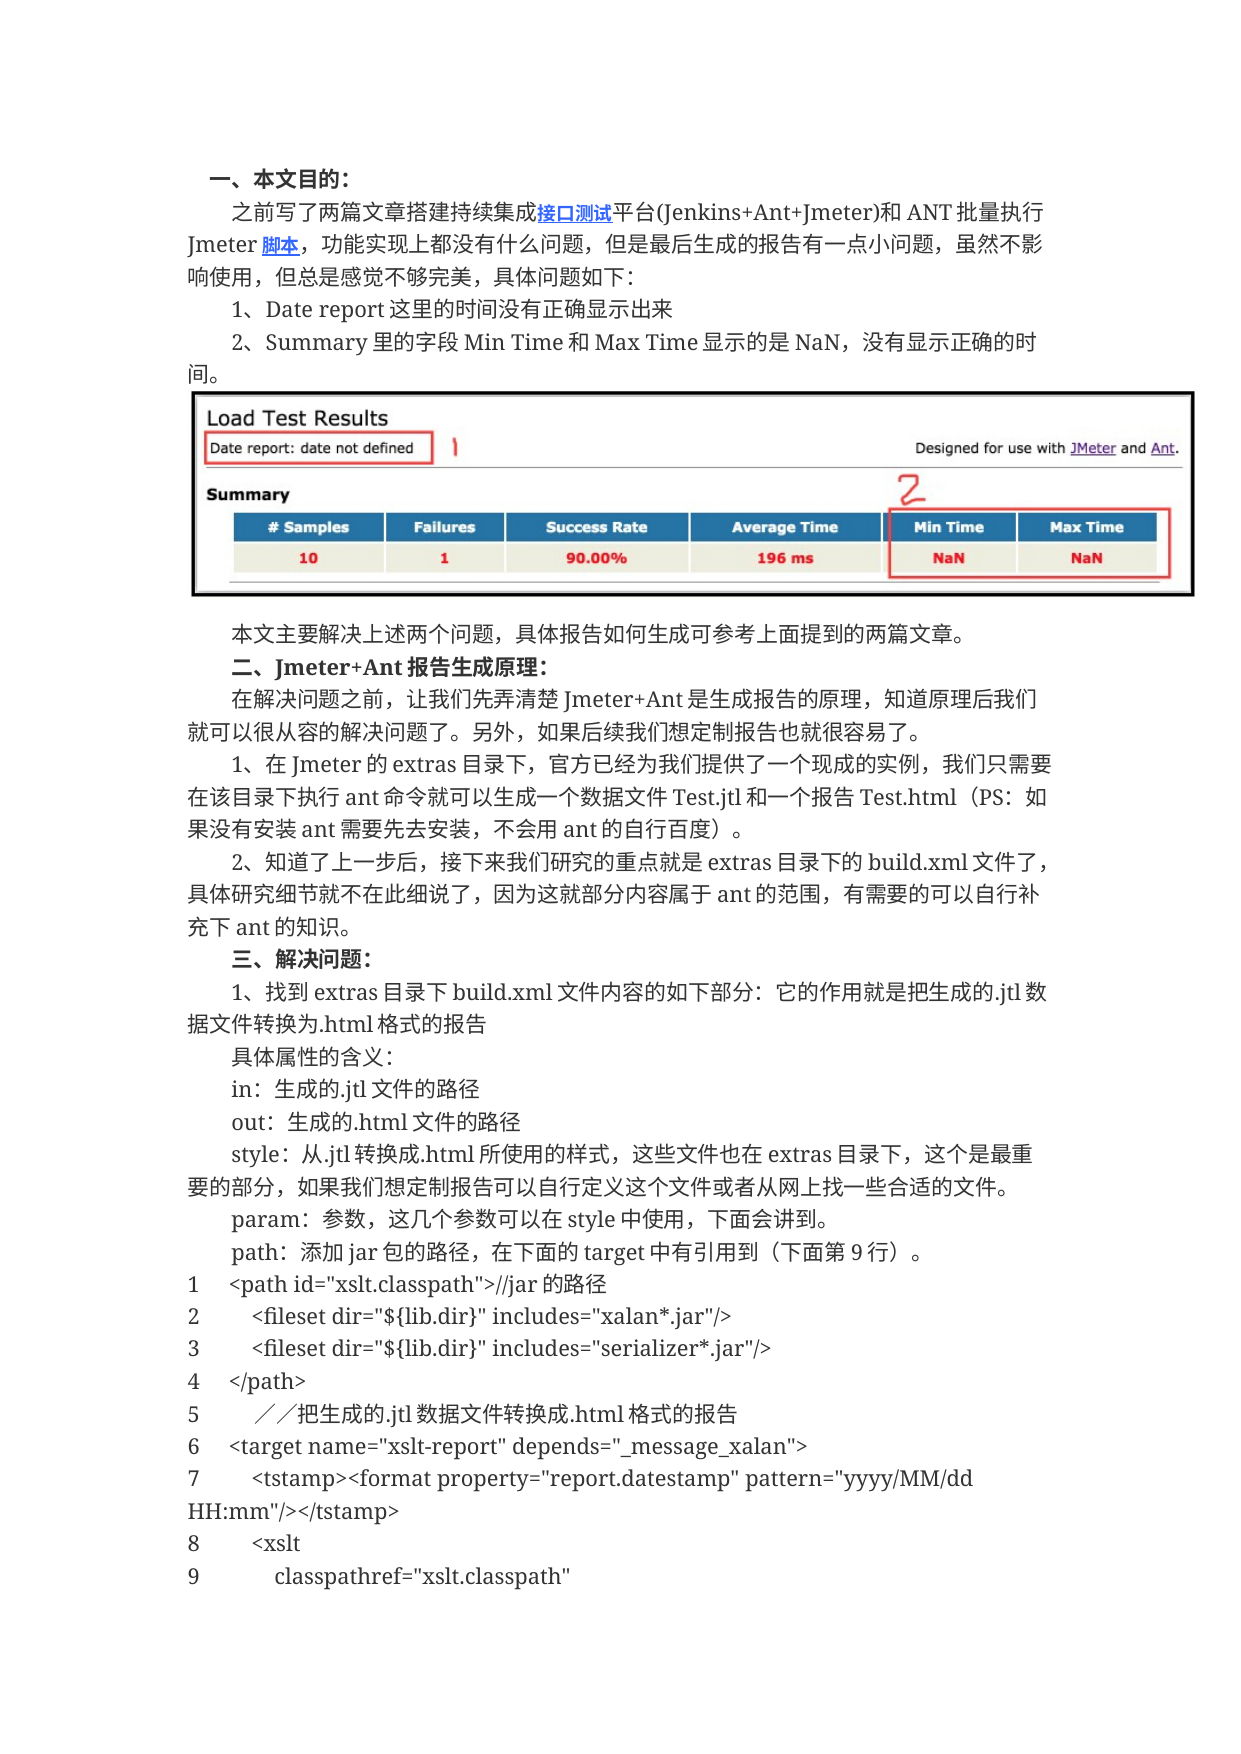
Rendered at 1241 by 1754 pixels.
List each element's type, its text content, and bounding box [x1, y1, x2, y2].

picture [187, 389, 1198, 600]
text 一、本文目的： 之前写了两篇文章搭建持续集成接口测试平台(Jenkins+Ant+Jmeter)和ANT批量执行Jmeter脚本，功能实现上都没有什么问题，但是最后生成的报告有一点小问题，虽然不影响使用，但总是感觉不够完美，具体问题如下： 1、Date report这里的时间没有正确显示出来 2、Summary里的字段Min Time和Max Time显示的是NaN，没有显示正确的时间。 [187, 162, 1053, 389]
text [187, 617, 1053, 1592]
